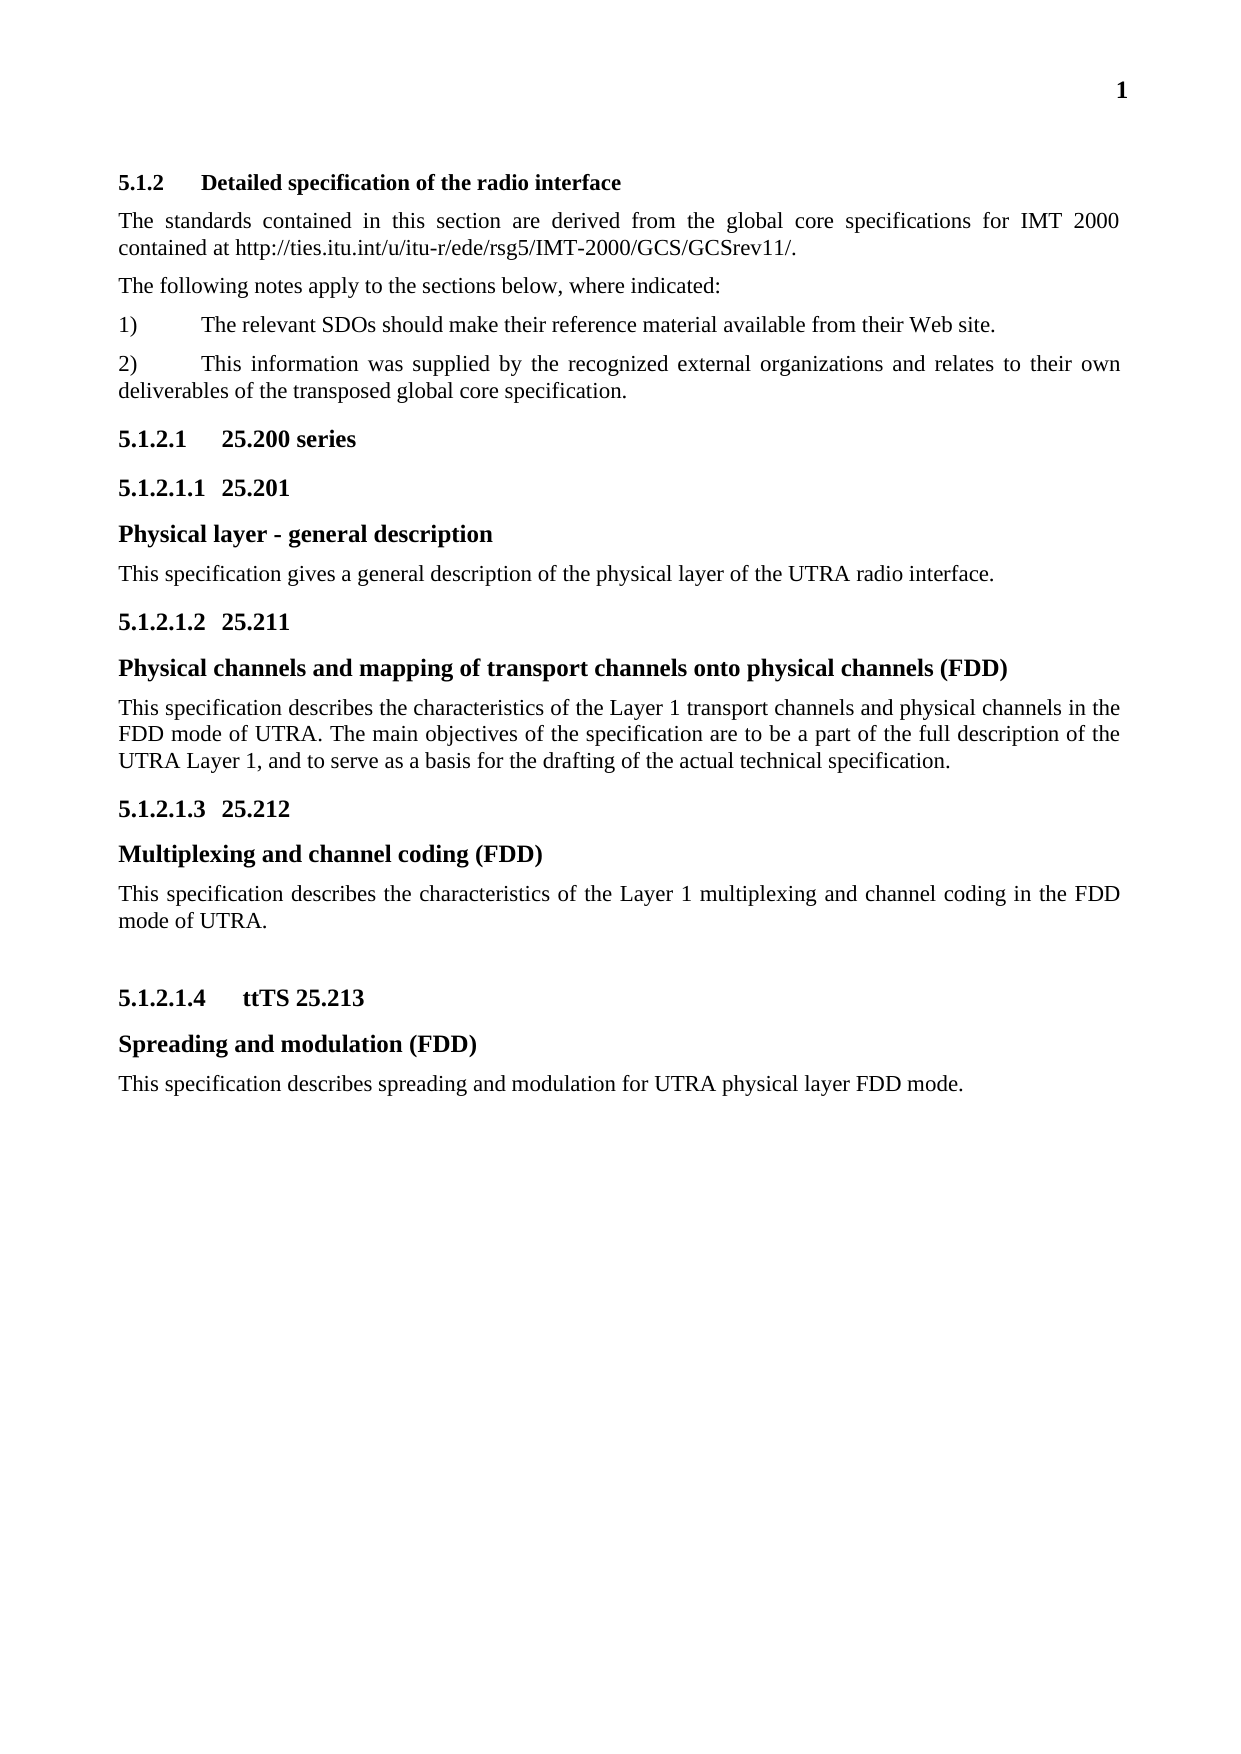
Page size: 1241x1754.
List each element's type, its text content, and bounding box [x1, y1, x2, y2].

subtitle 5.1.2.1.2 25.211 [118, 607, 1122, 636]
subtitle 5.1.2 Detailed specification of the radio interface [118, 168, 1122, 195]
text This specification describes spreading and modulation for UTRA physical layer FDD mode. [118, 1070, 1122, 1096]
subtitle 5.1.2.1 25.200 series [118, 424, 1122, 453]
text This specification gives a general description of the physical layer of the UTRA radio interface. [118, 560, 1122, 586]
text 1) The relevant SDOs should make their reference material available from their Web site. [118, 311, 1122, 338]
subtitle 5.1.2.1.1 25.201 [118, 473, 1122, 502]
subtitle 5.1.2.1.4 ttTS 25.213 [118, 983, 1122, 1012]
subtitle Physical layer - general description [118, 519, 1122, 548]
subtitle Physical channels and mapping of transport channels onto physical channels (FDD) [118, 653, 1122, 681]
text This specification describes the characteristics of the Layer 1 multiplexing and channel coding in the FDD mode of UTRA. [118, 881, 1122, 933]
text This specification describes the characteristics of the Layer 1 transport channels and physical channels in the FDD mode of UTRA. The main objectives of the specification are to be a part of the full description of the UTRA Layer 1, and to serve as a basis for the drafting of the actual technical specification. [118, 694, 1122, 773]
text The standards contained in this section are derived from the global core specifications for IMT 2000 contained at http://ties.itu.int/u/itu-r/ede/rsg5/IMT-2000/GCS/GCSrev11/. [118, 207, 1122, 260]
text 2) This information was supplied by the recognized external organizations and relates to their own deliverables of the transposed global core specification. [118, 350, 1122, 403]
subtitle Spreading and modulation (FDD) [118, 1029, 1122, 1057]
subtitle Multiplexing and channel coding (FDD) [118, 839, 1122, 868]
subtitle 5.1.2.1.3 25.212 [118, 794, 1122, 823]
text The following notes apply to the sections below, where indicated: [118, 273, 1122, 299]
